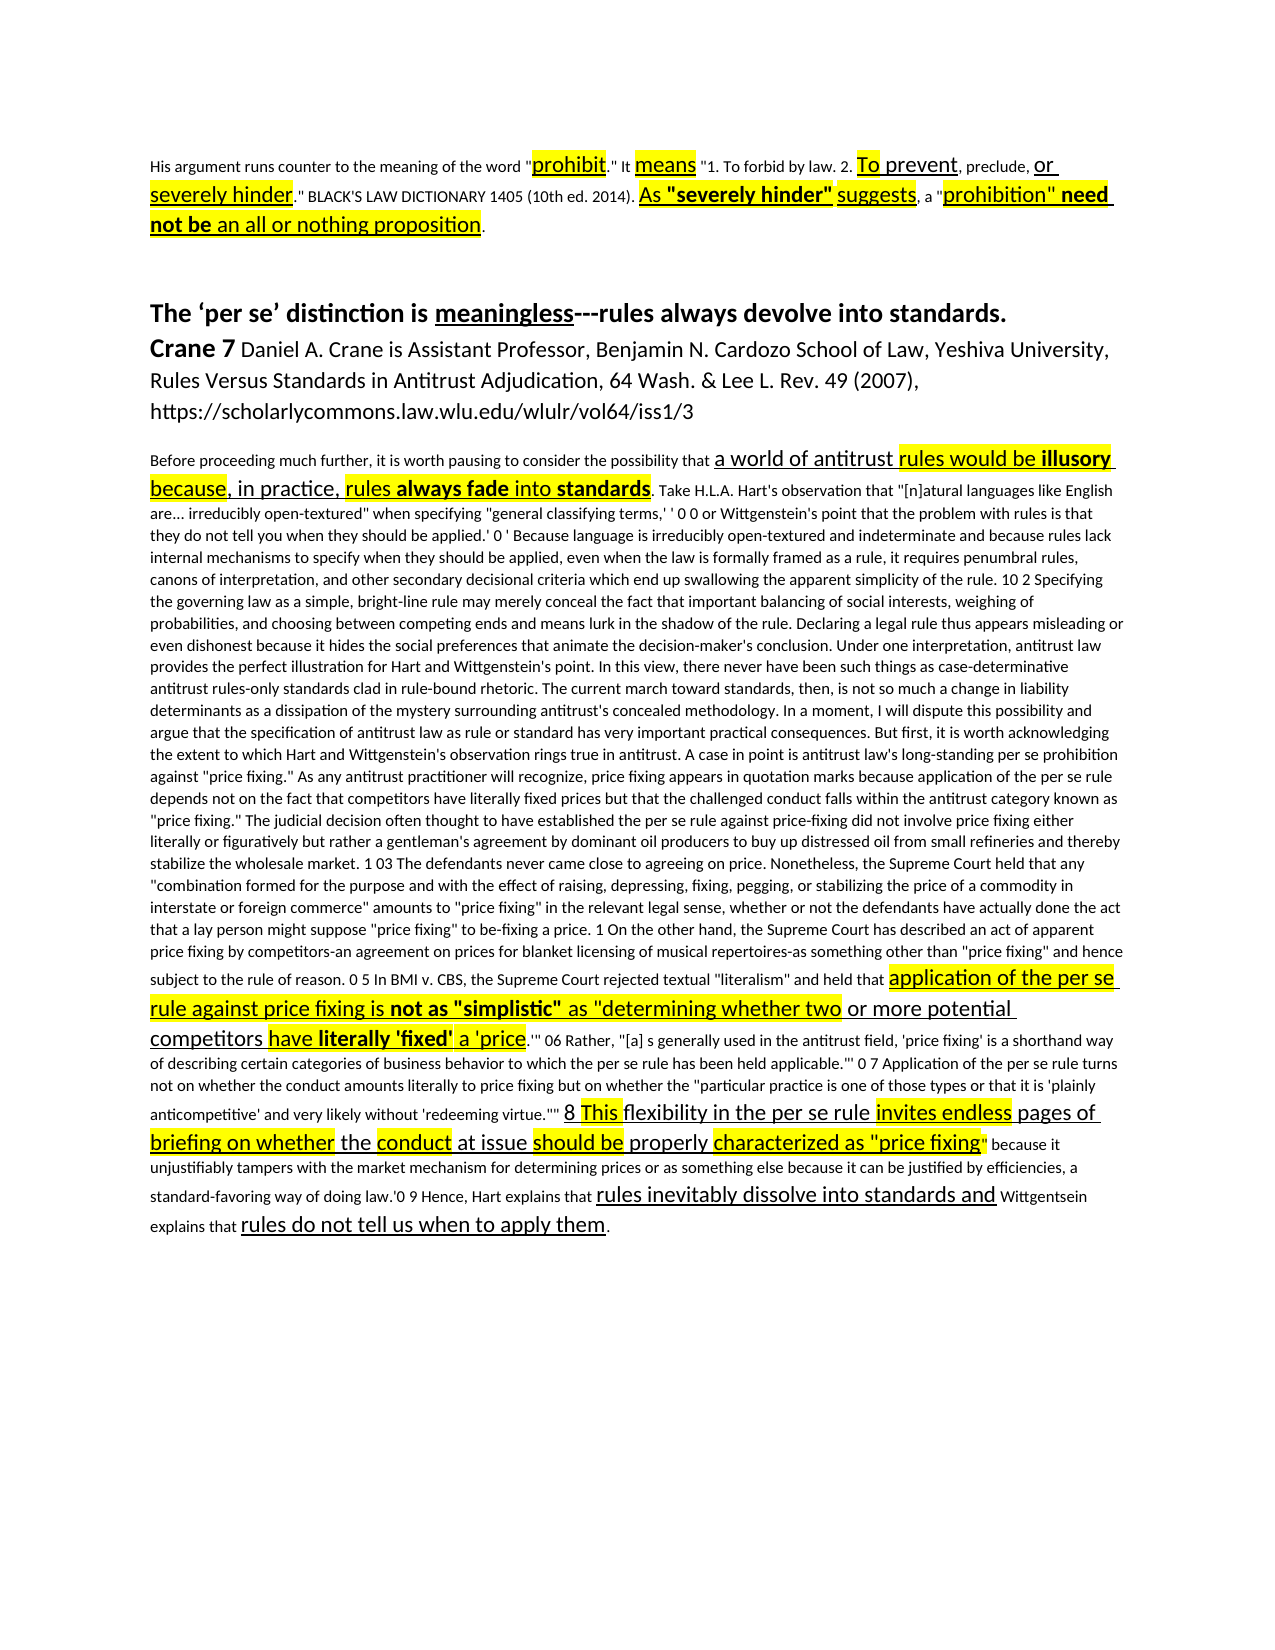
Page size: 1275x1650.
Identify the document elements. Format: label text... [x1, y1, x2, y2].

text Crane 7 Daniel A. Crane is Assistant Professor, Benjamin N. Cardozo School of Law, Yeshiva University, Rules Versus Standards in Antitrust Adjudication, 64 Wash. & Lee L. Rev. 49 (2007), https://scholarlycommons.law.wlu.edu/wlulr/vol64/iss1/3 [150, 331, 1125, 425]
text Before proceeding much further, it is worth pausing to consider the possibility that a world of antitrust rules would be illusory because, in practice, rules always fade into standards. Take H.L.A. Hart's observation that "[n]atural languages like English are... irreducibly open-textured" when specifying "general classifying terms,' ' 0 0 or Wittgenstein's point that the problem with rules is that they do not tell you when they should be applied.' 0 ' Because language is irreducibly open-textured and indeterminate and because rules lack internal mechanisms to specify when they should be applied, even when the law is formally framed as a rule, it requires penumbral rules, canons of interpretation, and other secondary decisional criteria which end up swallowing the apparent simplicity of the rule. 10 2 Specifying the governing law as a simple, bright-line rule may merely conceal the fact that important balancing of social interests, weighing of probabilities, and choosing between competing ends and means lurk in the shadow of the rule. Declaring a legal rule thus appears misleading or even dishonest because it hides the social preferences that animate the decision-maker's conclusion. Under one interpretation, antitrust law provides the perfect illustration for Hart and Wittgenstein's point. In this view, there never have been such things as case-determinative antitrust rules-only standards clad in rule-bound rhetoric. The current march toward standards, then, is not so much a change in liability determinants as a dissipation of the mystery surrounding antitrust's concealed methodology. In a moment, I will dispute this possibility and argue that the specification of antitrust law as rule or standard has very important practical consequences. But first, it is worth acknowledging the extent to which Hart and Wittgenstein's observation rings true in antitrust. A case in point is antitrust law's long-standing per se prohibition against "price fixing." As any antitrust practitioner will recognize, price fixing appears in quotation marks because application of the per se rule depends not on the fact that competitors have literally fixed prices but that the challenged conduct falls within the antitrust category known as "price fixing." The judicial decision often thought to have established the per se rule against price-fixing did not involve price fixing either literally or figuratively but rather a gentleman's agreement by dominant oil producers to buy up distressed oil from small refineries and thereby stabilize the wholesale market. 1 03 The defendants never came close to agreeing on price. Nonetheless, the Supreme Court held that any "combination formed for the purpose and with the effect of raising, depressing, fixing, pegging, or stabilizing the price of a commodity in interstate or foreign commerce" amounts to "price fixing" in the relevant legal sense, whether or not the defendants have actually done the act that a lay person might suppose "price fixing" to be-fixing a price. 1 On the other hand, the Supreme Court has described an act of apparent price fixing by competitors-an agreement on prices for blanket licensing of musical repertoires-as something other than "price fixing" and hence subject to the rule of reason. 0 5 In BMI v. CBS, the Supreme Court rejected textual "literalism" and held that application of the per se rule against price fixing is not as "simplistic" as "determining whether two or more potential competitors have literally 'fixed' a 'price.'" 06 Rather, "[a] s generally used in the antitrust field, 'price fixing' is a shorthand way of describing certain categories of business behavior to which the per se rule has been held applicable."' 0 7 Application of the per se rule turns not on whether the conduct amounts literally to price fixing but on whether the "particular practice is one of those types or that it is 'plainly anticompetitive' and very likely without 'redeeming virtue."" 8 This flexibility in the per se rule invites endless pages of briefing on whether the conduct at issue should be properly characterized as "price fixing" because it unjustifiably tampers with the market mechanism for determining prices or as something else because it can be justified by efficiencies, a standard-favoring way of doing law.'0 9 Hence, Hart explains that rules inevitably dissolve into standards and Wittgentsein explains that rules do not tell us when to apply them. [150, 444, 1125, 1238]
text His argument runs counter to the meaning of the word "prohibit." It means "1. To forbid by law. 2. To prevent, preclude, or severely hinder." BLACK'S LAW DICTIONARY 1405 (10th ed. 2014). As "severely hinder" suggests, a "prohibition" need not be an all or nothing proposition. [150, 150, 1125, 238]
subtitle The ‘per se’ distinction is meaningless---rules always devolve into standards. [150, 296, 1125, 329]
